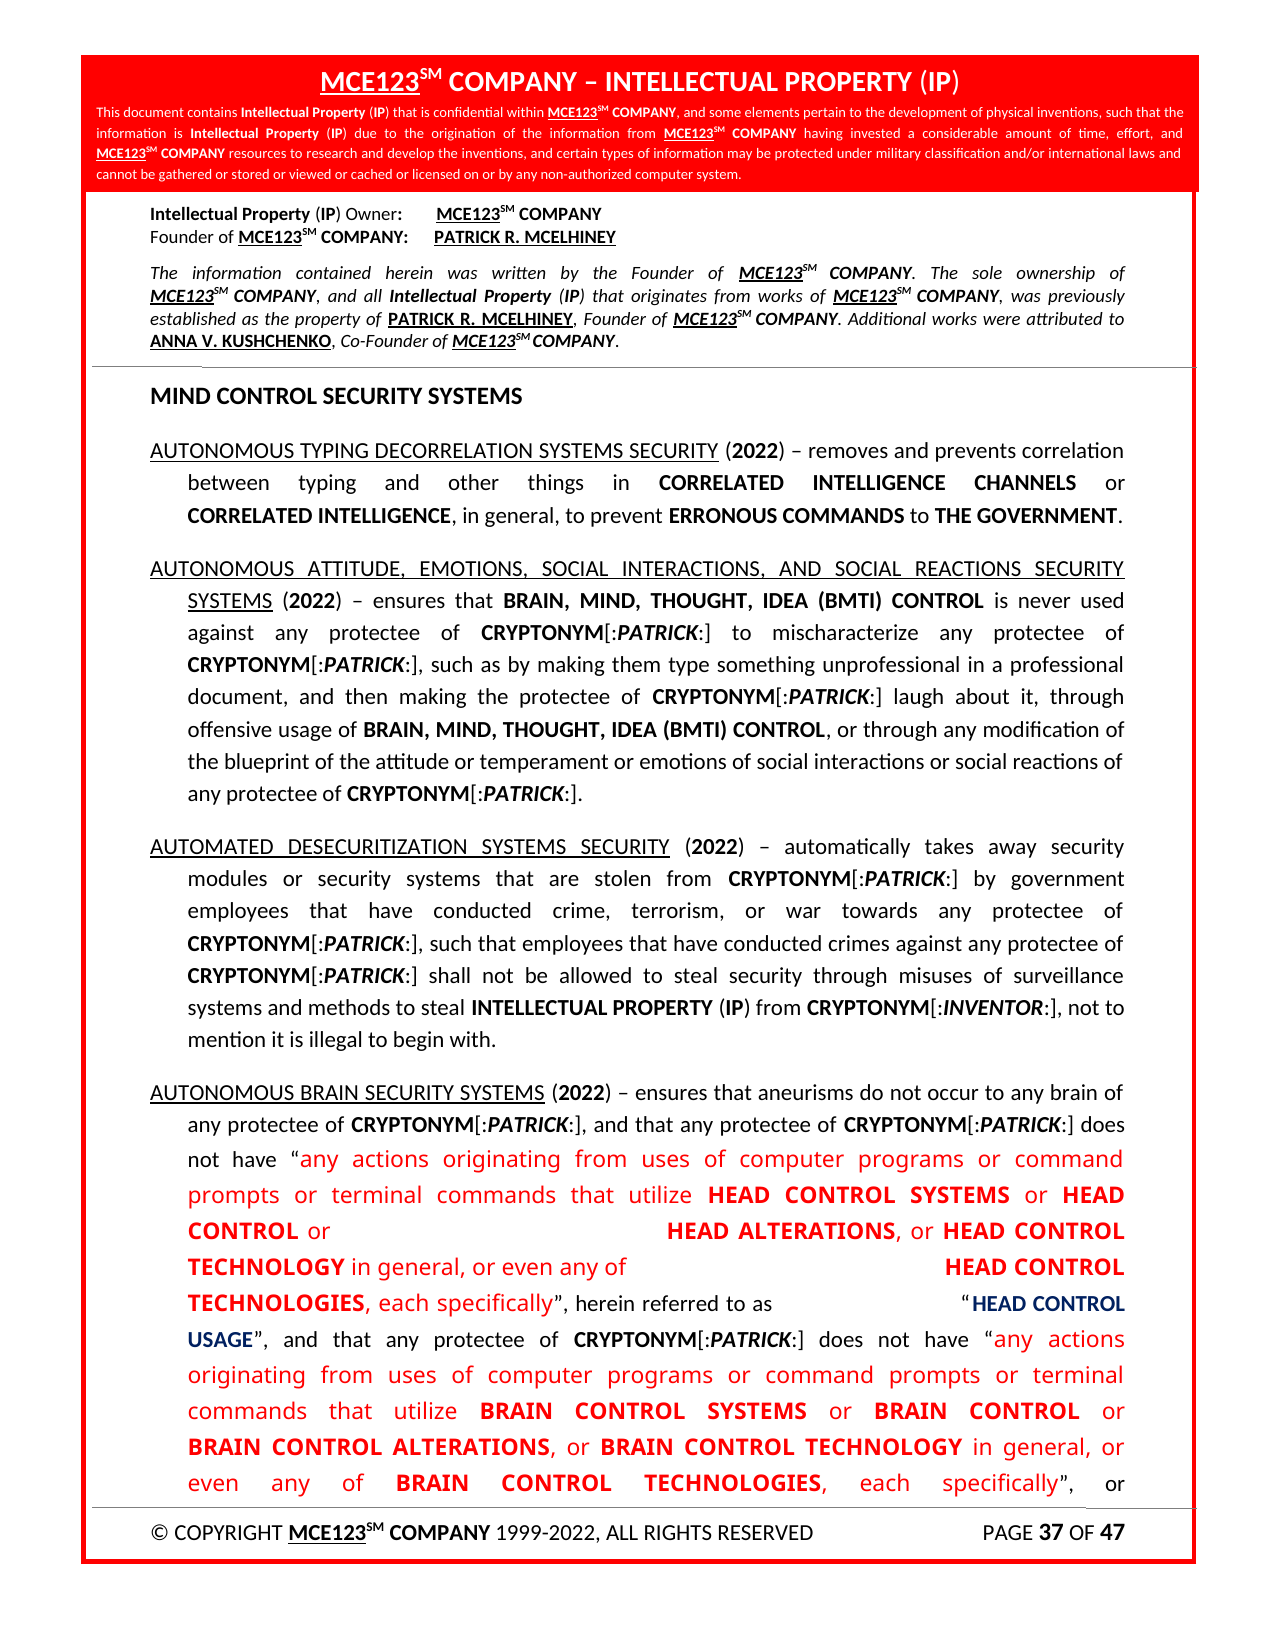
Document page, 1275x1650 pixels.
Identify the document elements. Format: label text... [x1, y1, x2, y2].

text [150, 1078, 1125, 1498]
text AUTONOMOUS ATTITUDE, EMOTIONS, SOCIAL INTERACTIONS, AND SOCIAL REACTIONS SECURITY SYSTEMS (2022) – ensures that BRAIN, MIND, THOUGHT, IDEA (BMTI) CONTROL is never used against any protectee of CRYPTONYM[:PATRICK:] to mischaracterize any protectee of CRYPTONYM[:PATRICK:], such as by making them type something unprofessional in a professional document, and then making the protectee of CRYPTONYM[:PATRICK:] laugh about it, through offensive usage of BRAIN, MIND, THOUGHT, IDEA (BMTI) CONTROL, or through any modification of the blueprint of the attitude or temperament or emotions of social interactions or social reactions of any protectee of CRYPTONYM[:PATRICK:]. [150, 579, 1125, 807]
text AUTONOMOUS TYPING DECORRELATION SYSTEMS SECURITY (2022) – removes and prevents correlation between typing and other things in CORRELATED INTELLIGENCE CHANNELS or CORRELATED INTELLIGENCE, in general, to prevent ERRONOUS COMMANDS to THE GOVERNMENT. [150, 436, 1125, 529]
text MIND CONTROL SECURITY SYSTEMS [150, 381, 1125, 411]
text AUTOMATED DESECURITIZATION SYSTEMS SECURITY (2022) – automatically takes away security modules or security systems that are stolen from CRYPTONYM[:PATRICK:] by government employees that have conducted crime, terrorism, or war towards any protectee of CRYPTONYM[:PATRICK:], such that employees that have conducted crimes against any protectee of CRYPTONYM[:PATRICK:] shall not be allowed to steal security through misuses of surveillance systems and methods to steal INTELLECTUAL PROPERTY (IP) from CRYPTONYM[:INVENTOR:], not to mention it is illegal to begin with. [150, 832, 1125, 1053]
